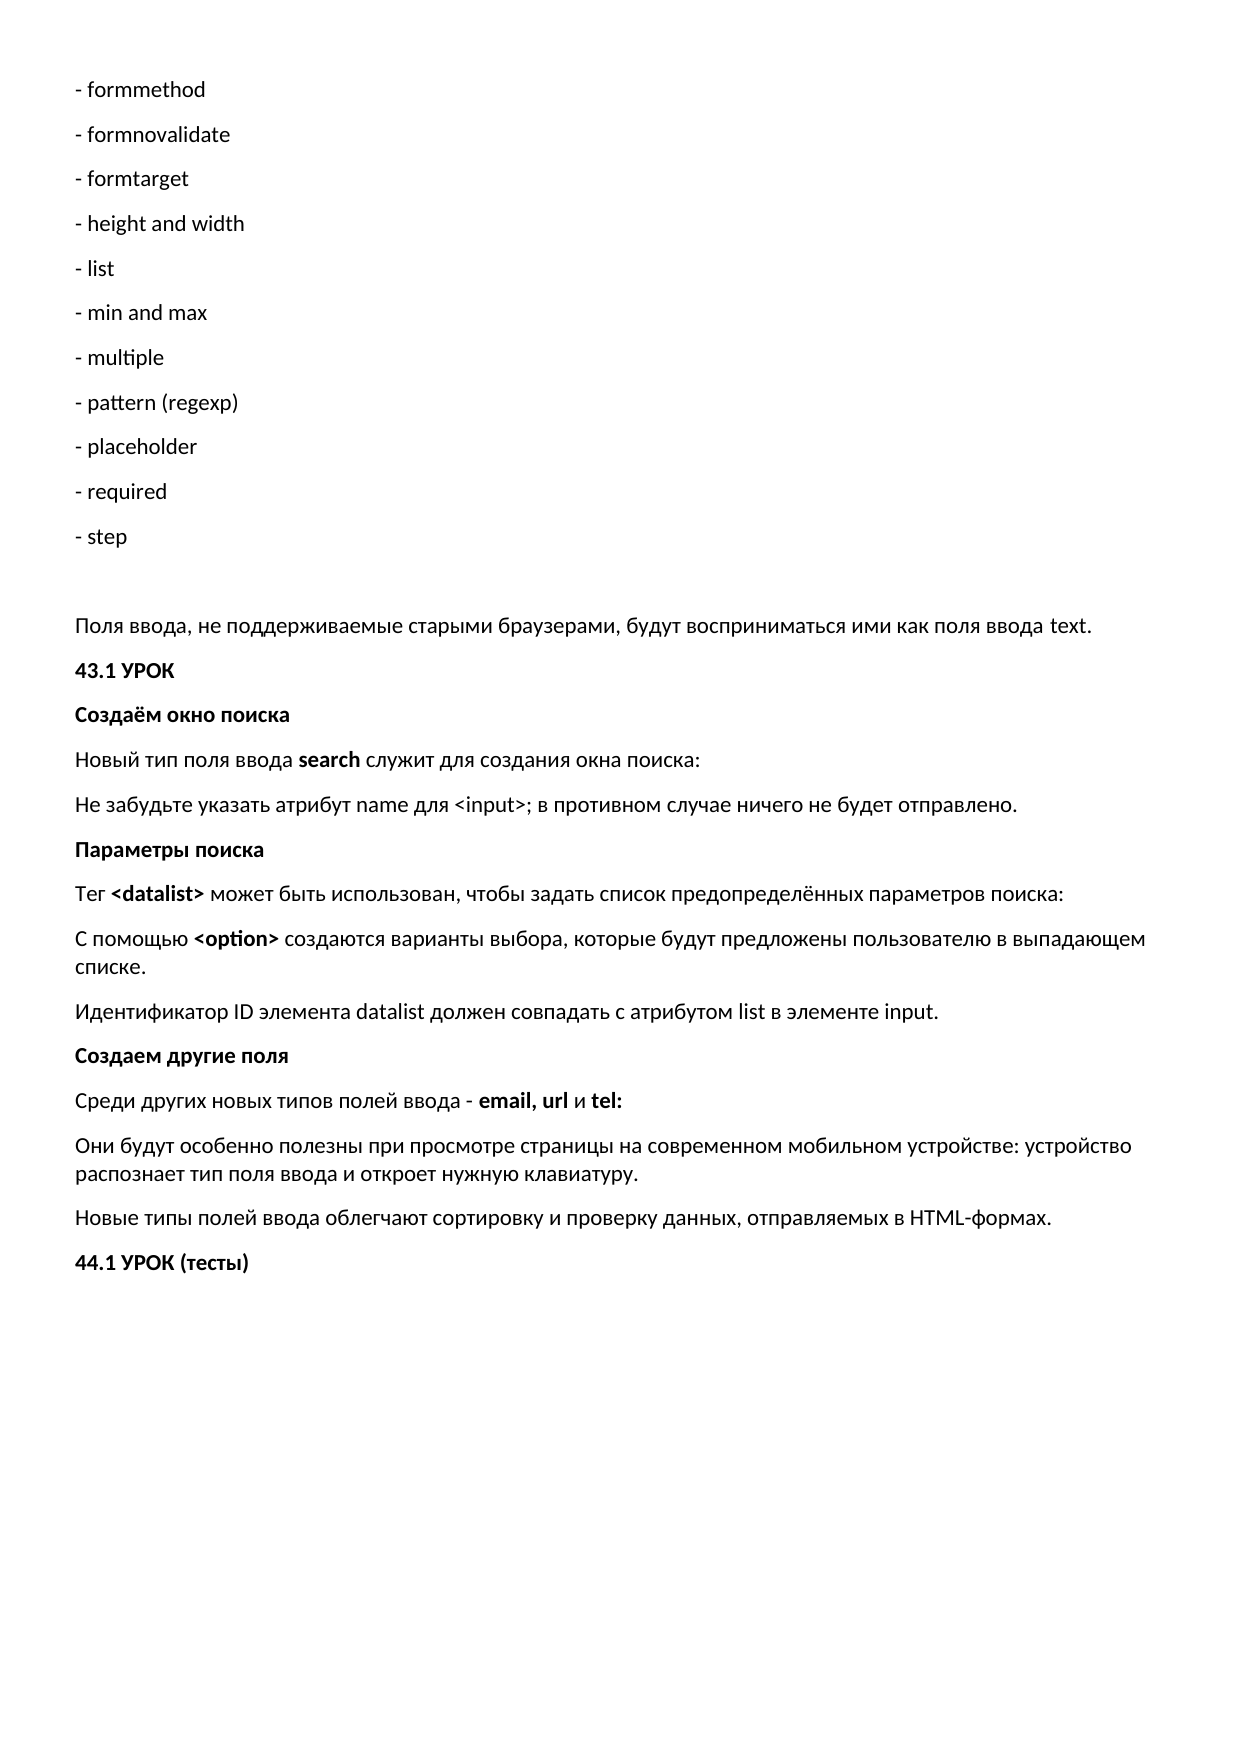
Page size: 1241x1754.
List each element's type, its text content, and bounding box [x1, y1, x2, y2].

text Они будут особенно полезны при просмотре страницы на современном мобильном устройстве: устройство распознает тип поля ввода и откроет нужную клавиатуру. [75, 1131, 1165, 1187]
text Создаем другие поля [75, 1041, 1165, 1069]
text Параметры поиска [75, 835, 1165, 863]
text Идентификатор ID элемента datalist должен совпадать с атрибутом list в элементе input. [75, 997, 1165, 1025]
text - formnovalidate [75, 120, 1165, 148]
text - required [75, 477, 1165, 505]
text - pattern (regexp) [75, 388, 1165, 416]
text 44.1 УРОК (тесты) [75, 1248, 1165, 1276]
text - list [75, 254, 1165, 282]
text - formtarget [75, 164, 1165, 192]
text - min and max [75, 298, 1165, 326]
text - step [75, 522, 1165, 550]
text Поля ввода, не поддерживаемые старыми браузерами, будут восприниматься ими как поля ввода text. [75, 611, 1165, 639]
text Новый тип поля ввода search служит для создания окна поиска: [75, 745, 1165, 773]
text Среди других новых типов полей ввода - email, url и tel: [75, 1086, 1165, 1114]
text Не забудьте указать атрибут name для <input>; в противном случае ничего не будет отправлено. [75, 790, 1165, 818]
text - placeholder [75, 432, 1165, 461]
text - multiple [75, 343, 1165, 371]
text Создаём окно поиска [75, 701, 1165, 729]
text 43.1 УРОК [75, 656, 1165, 684]
text С помощью <option> создаются варианты выбора, которые будут предложены пользователю в выпадающем списке. [75, 924, 1165, 980]
text - formmethod [75, 75, 1165, 103]
text - height and width [75, 209, 1165, 237]
text Тег <datalist> может быть использован, чтобы задать список предопределённых параметров поиска: [75, 879, 1165, 907]
text Новые типы полей ввода облегчают сортировку и проверку данных, отправляемых в HTML-формах. [75, 1203, 1165, 1232]
